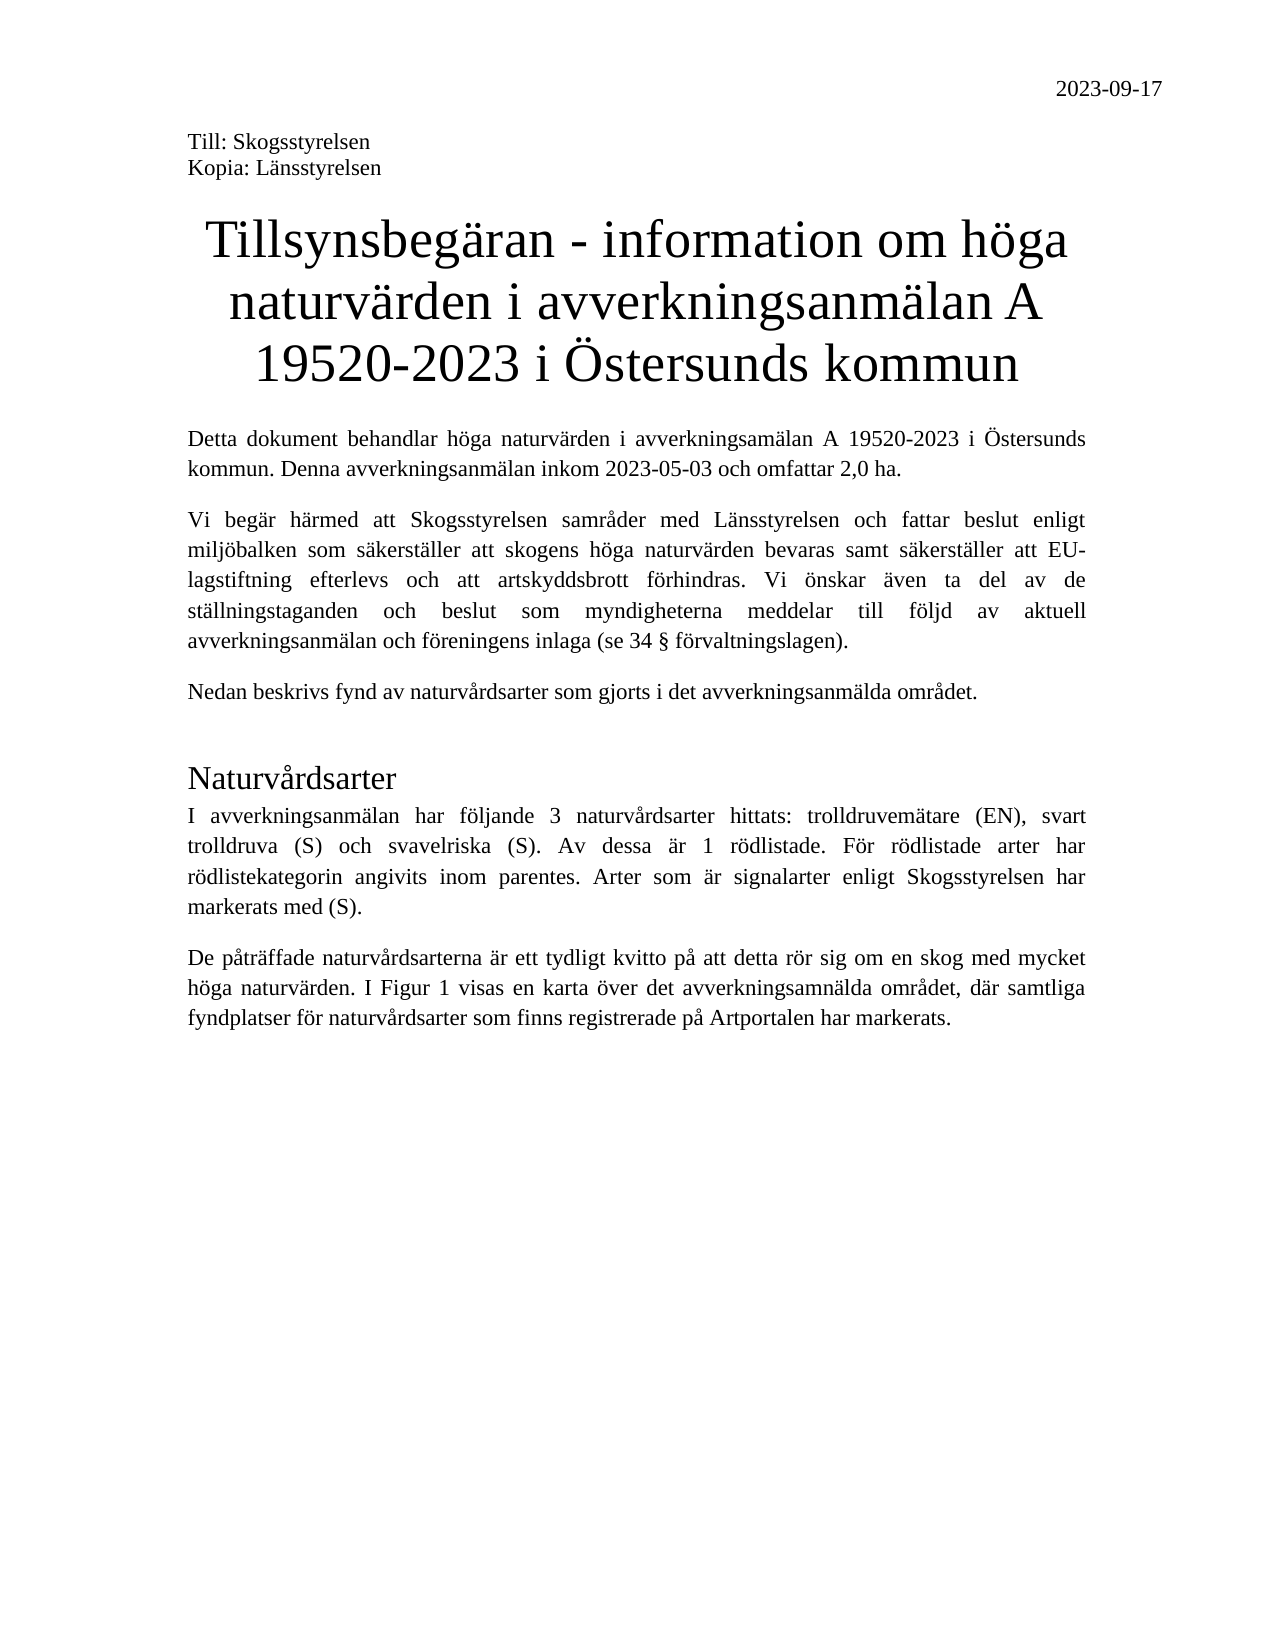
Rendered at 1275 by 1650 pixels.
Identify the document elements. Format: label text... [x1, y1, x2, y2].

text Detta dokument behandlar höga naturvärden i avverkningsamälan A 19520-2023 i Östersunds kommun. Denna avverkningsanmälan inkom 2023-05-03 och omfattar 2,0 ha. [187, 425, 1087, 481]
subtitle Naturvårdsarter [187, 758, 1087, 797]
text Vi begär härmed att Skogsstyrelsen samråder med Länsstyrelsen och fattar beslut enligt miljöbalken som säkerställer att skogens höga naturvärden bevaras samt säkerställer att EU-lagstiftning efterlevs och att artskyddsbrott förhindras. Vi önskar även ta del av de ställningstaganden och beslut som myndigheterna meddelar till följd av aktuell avverkningsanmälan och föreningens inlaga (se 34 § förvaltningslagen). [187, 506, 1087, 653]
text I avverkningsanmälan har följande 3 naturvårdsarter hittats: trolldruvemätare (EN), svart trolldruva (S) och svavelriska (S). Av dessa är 1 rödlistade. För rödlistade arter har rödlistekategorin angivits inom parentes. Arter som är signalarter enligt Skogsstyrelsen har markerats med (S). [187, 802, 1087, 919]
text De påträffade naturvårdsarterna är ett tydligt kvitto på att detta rör sig om en skog med mycket höga naturvärden. I Figur 1 visas en karta över det avverkningsamnälda området, där samtliga fyndplatser för naturvårdsarter som finns registrerade på Artportalen har markerats. [187, 944, 1087, 1031]
title Tillsynsbegäran - information om höga naturvärden i avverkningsanmälan A 19520-2023 i Östersunds kommun [187, 207, 1087, 394]
text Nedan beskrivs fynd av naturvårdsarter som gjorts i det avverkningsanmälda området. [187, 678, 1087, 704]
